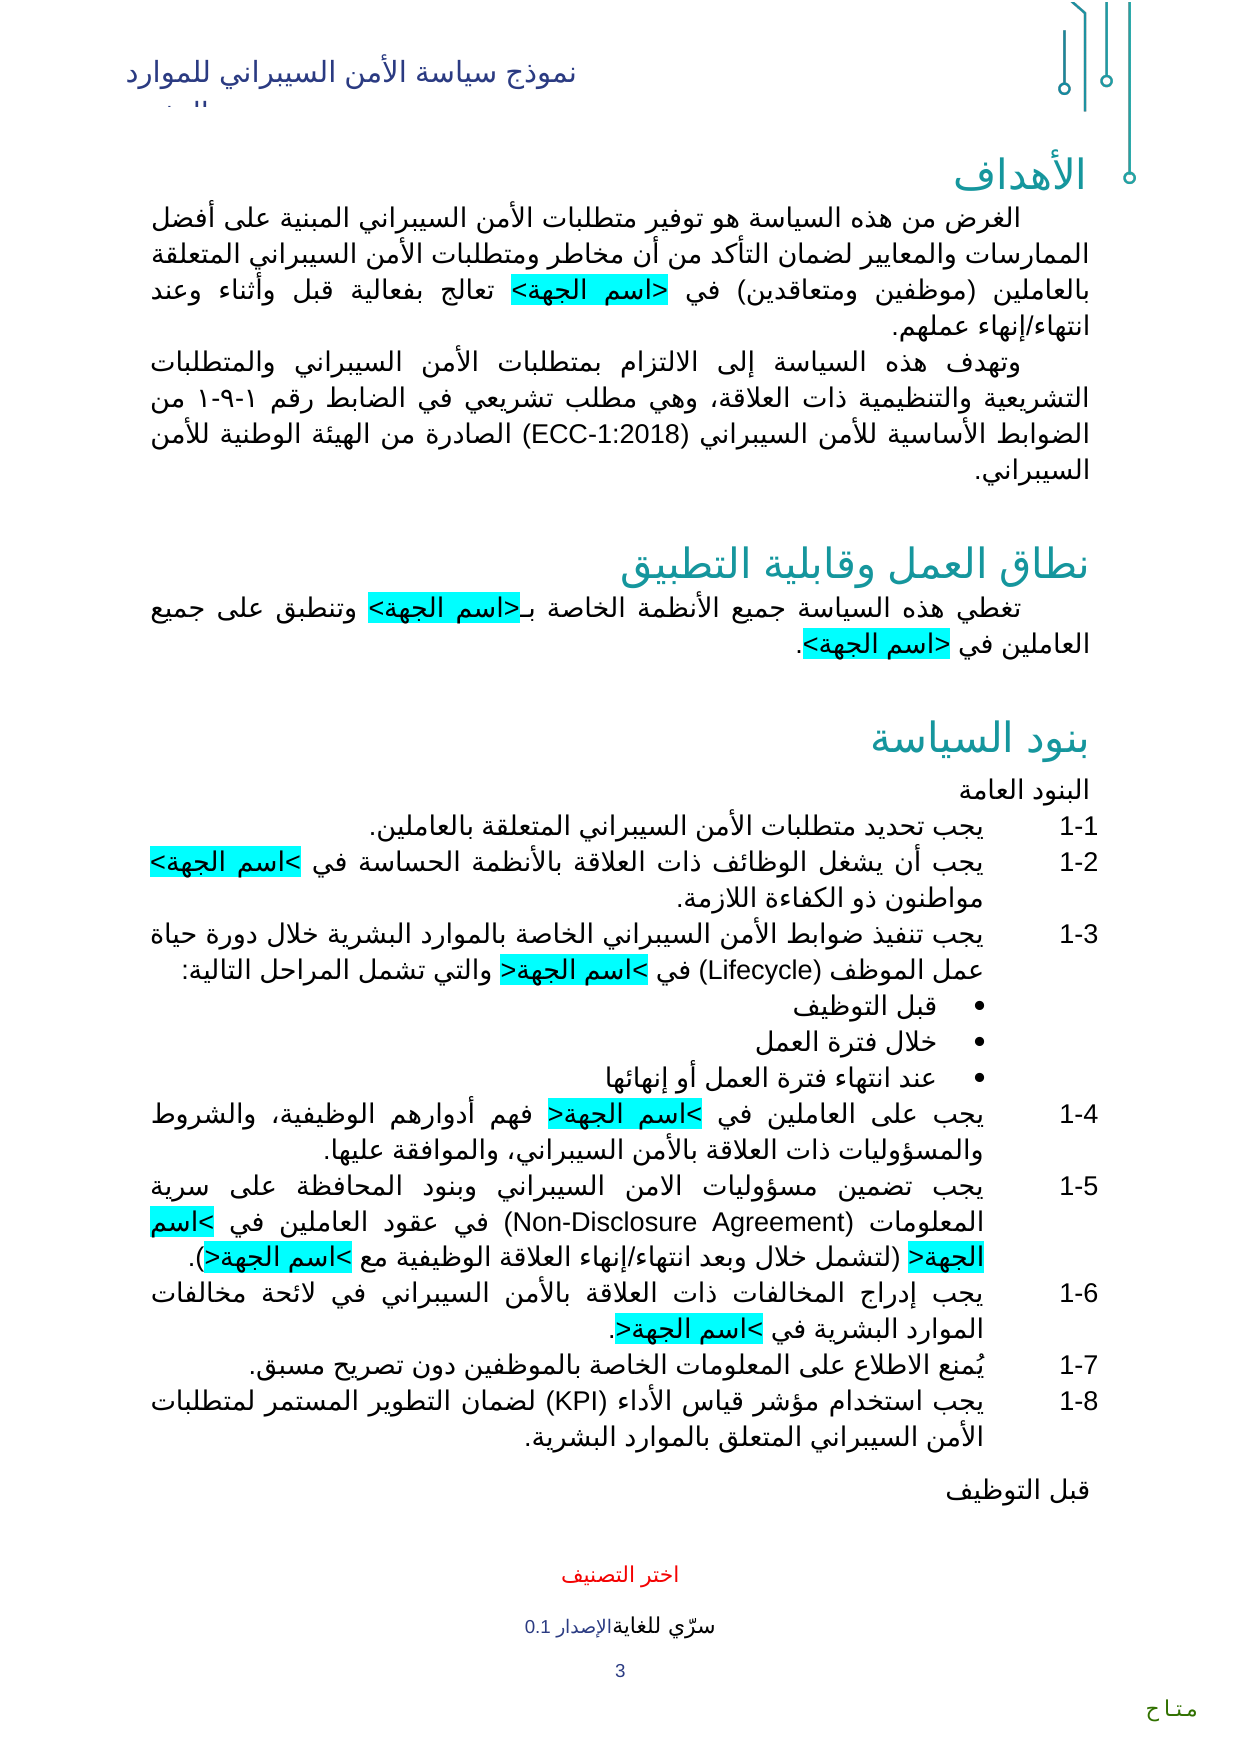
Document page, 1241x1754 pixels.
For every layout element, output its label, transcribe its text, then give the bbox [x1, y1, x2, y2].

list خلال فترة العمل [150, 1026, 975, 1057]
list يجب تضمين مسؤوليات الامن السيبراني وبنود المحافظة على سرية المعلومات (Non-Disclosure Agreement) في عقود العاملين في >اسم الجهة< (لتشمل خلال وبعد انتهاء/إنهاء العلاقة الوظيفية مع >اسم الجهة<). [150, 1169, 1059, 1273]
list عند انتهاء فترة العمل أو إنهائها [150, 1062, 975, 1093]
list يُمنع الاطلاع على المعلومات الخاصة بالموظفين دون تصريح مسبق. [150, 1349, 1059, 1381]
list يجب تحديد متطلبات الأمن السيبراني المتعلقة بالعاملين. [150, 810, 1059, 841]
text الغرض من هذه السياسة هو توفير متطلبات الأمن السيبراني المبنية على أفضل الممارسات والمعايير لضمان التأكد من أن مخاطر ومتطلبات الأمن السيبراني المتعلقة بالعاملين (موظفين ومتعاقدين) في <اسم الجهة> تعالج بفعالية قبل وأثناء وعند انتهاء/إنهاء عملهم. [150, 202, 1090, 341]
list يجب أن يشغل الوظائف ذات العلاقة بالأنظمة الحساسة في >اسم الجهة> مواطنون ذو الكفاءة اللازمة. [150, 846, 1059, 913]
text البنود العامة [150, 774, 1090, 805]
text وتهدف هذه السياسة إلى الالتزام بمتطلبات الأمن السيبراني والمتطلبات التشريعية والتنظيمية ذات العلاقة، وهي مطلب تشريعي في الضابط رقم ١-٩-١ من الضوابط الأساسية للأمن السيبراني (ECC-1:2018) الصادرة من الهيئة الوطنية للأمن السيبراني. [150, 346, 1090, 485]
list يجب استخدام مؤشر قياس الأداء (KPI) لضمان التطوير المستمر لمتطلبات الأمن السيبراني المتعلق بالموارد البشرية. [150, 1385, 1059, 1452]
text قبل التوظيف [150, 1474, 1090, 1505]
subtitle نطاق العمل وقابلية التطبيق [150, 539, 1090, 587]
subtitle الأهداف [150, 150, 1087, 198]
list يجب إدراج المخالفات ذات العلاقة بالأمن السيبراني في لائحة مخالفات الموارد البشرية في >اسم الجهة<. [150, 1277, 1059, 1344]
list قبل التوظيف [150, 989, 975, 1021]
list يجب تنفيذ ضوابط الأمن السيبراني الخاصة بالموارد البشرية خلال دورة حياة عمل الموظف (Lifecycle) في >اسم الجهة< والتي تشمل المراحل التالية: [150, 918, 1059, 985]
picture [1034, 2, 1164, 202]
subtitle بنود السياسة [150, 713, 1090, 761]
text تغطي هذه السياسة جميع الأنظمة الخاصة بـ<اسم الجهة> وتنطبق على جميع العاملين في <اسم الجهة>. [150, 592, 1090, 659]
list يجب على العاملين في >اسم الجهة< فهم أدوارهم الوظيفية، والشروط والمسؤوليات ذات العلاقة بالأمن السيبراني، والموافقة عليها. [150, 1098, 1059, 1165]
